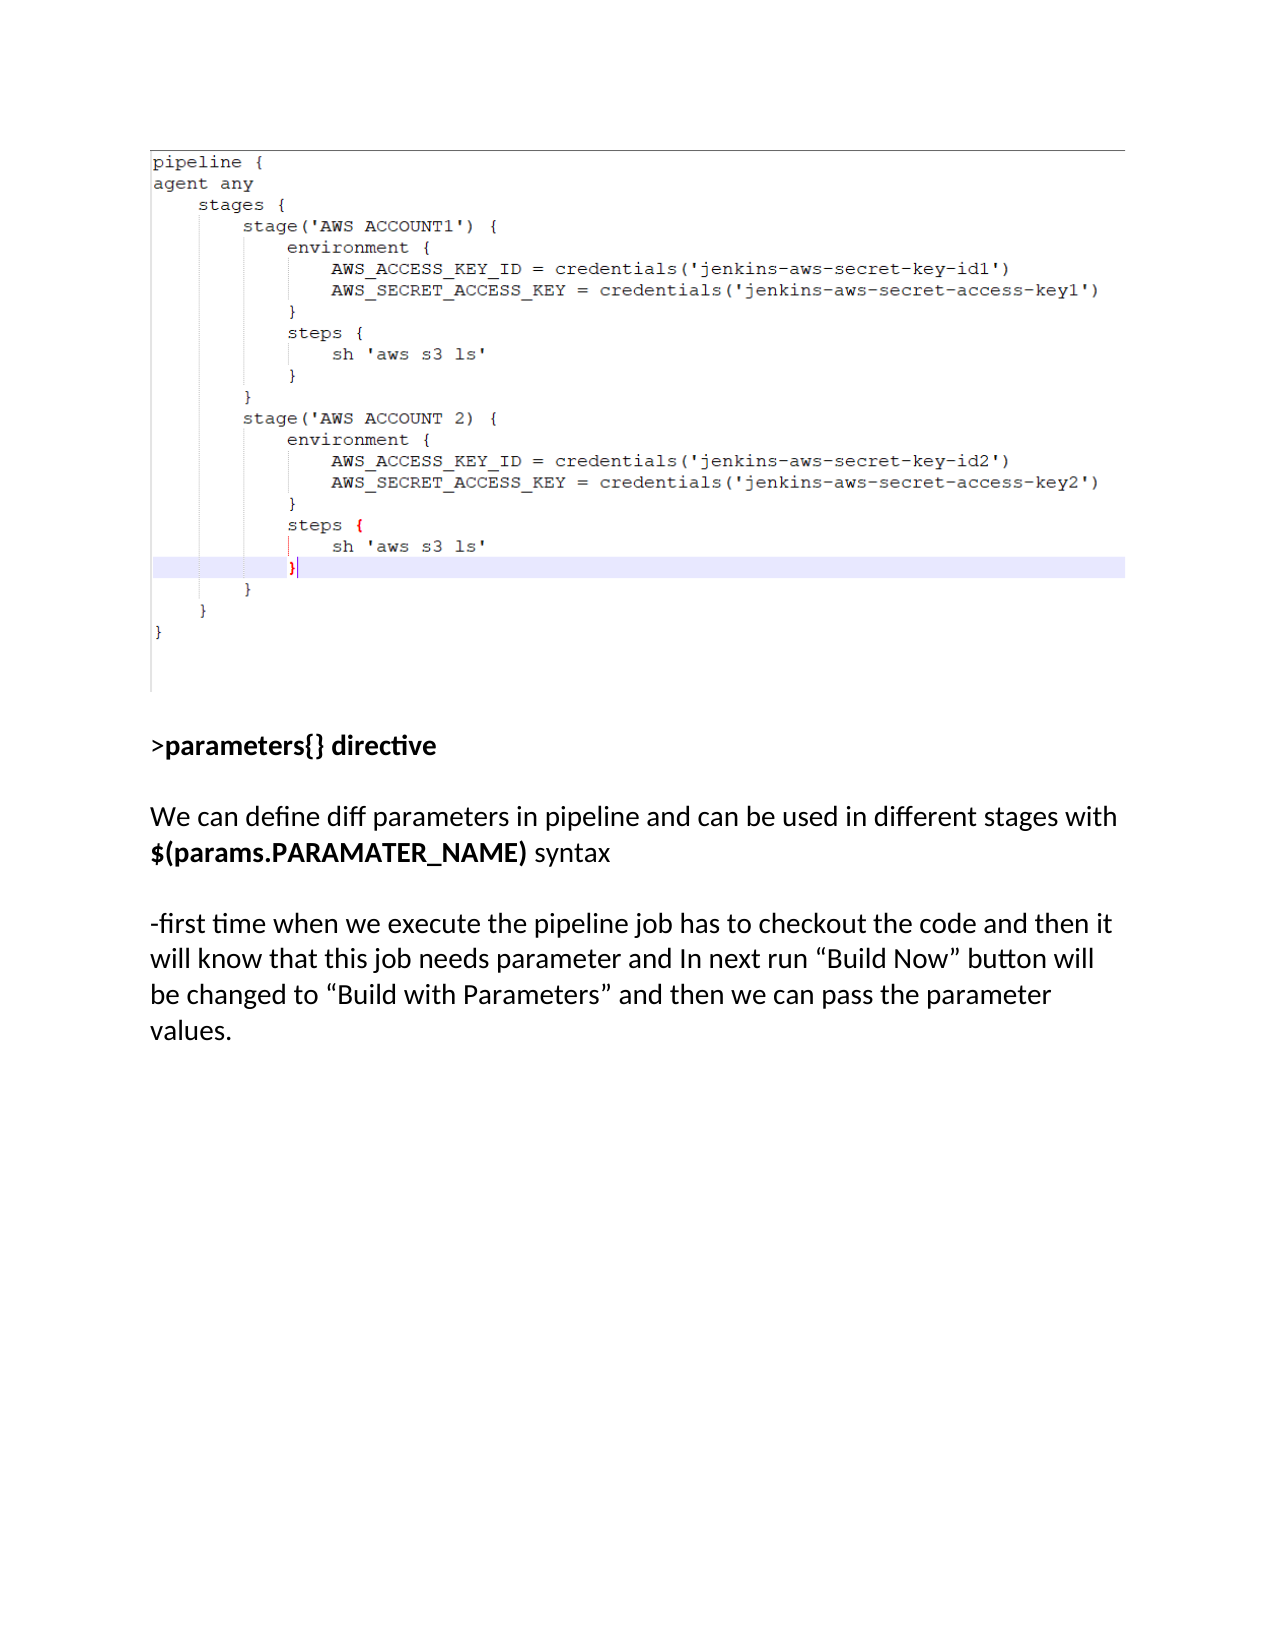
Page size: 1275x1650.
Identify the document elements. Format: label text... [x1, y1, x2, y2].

text We can define diff parameters in pipeline and can be used in different stages with $(params.PARAMATER_NAME) syntax [150, 798, 1125, 869]
picture [150, 150, 1125, 692]
text -first time when we execute the pipeline job has to checkout the code and then it will know that this job needs parameter and In next run “Build Now” button will be changed to “Build with Parameters” and then we can pass the parameter values. [150, 905, 1125, 1047]
text >parameters{} directive [150, 727, 1125, 762]
